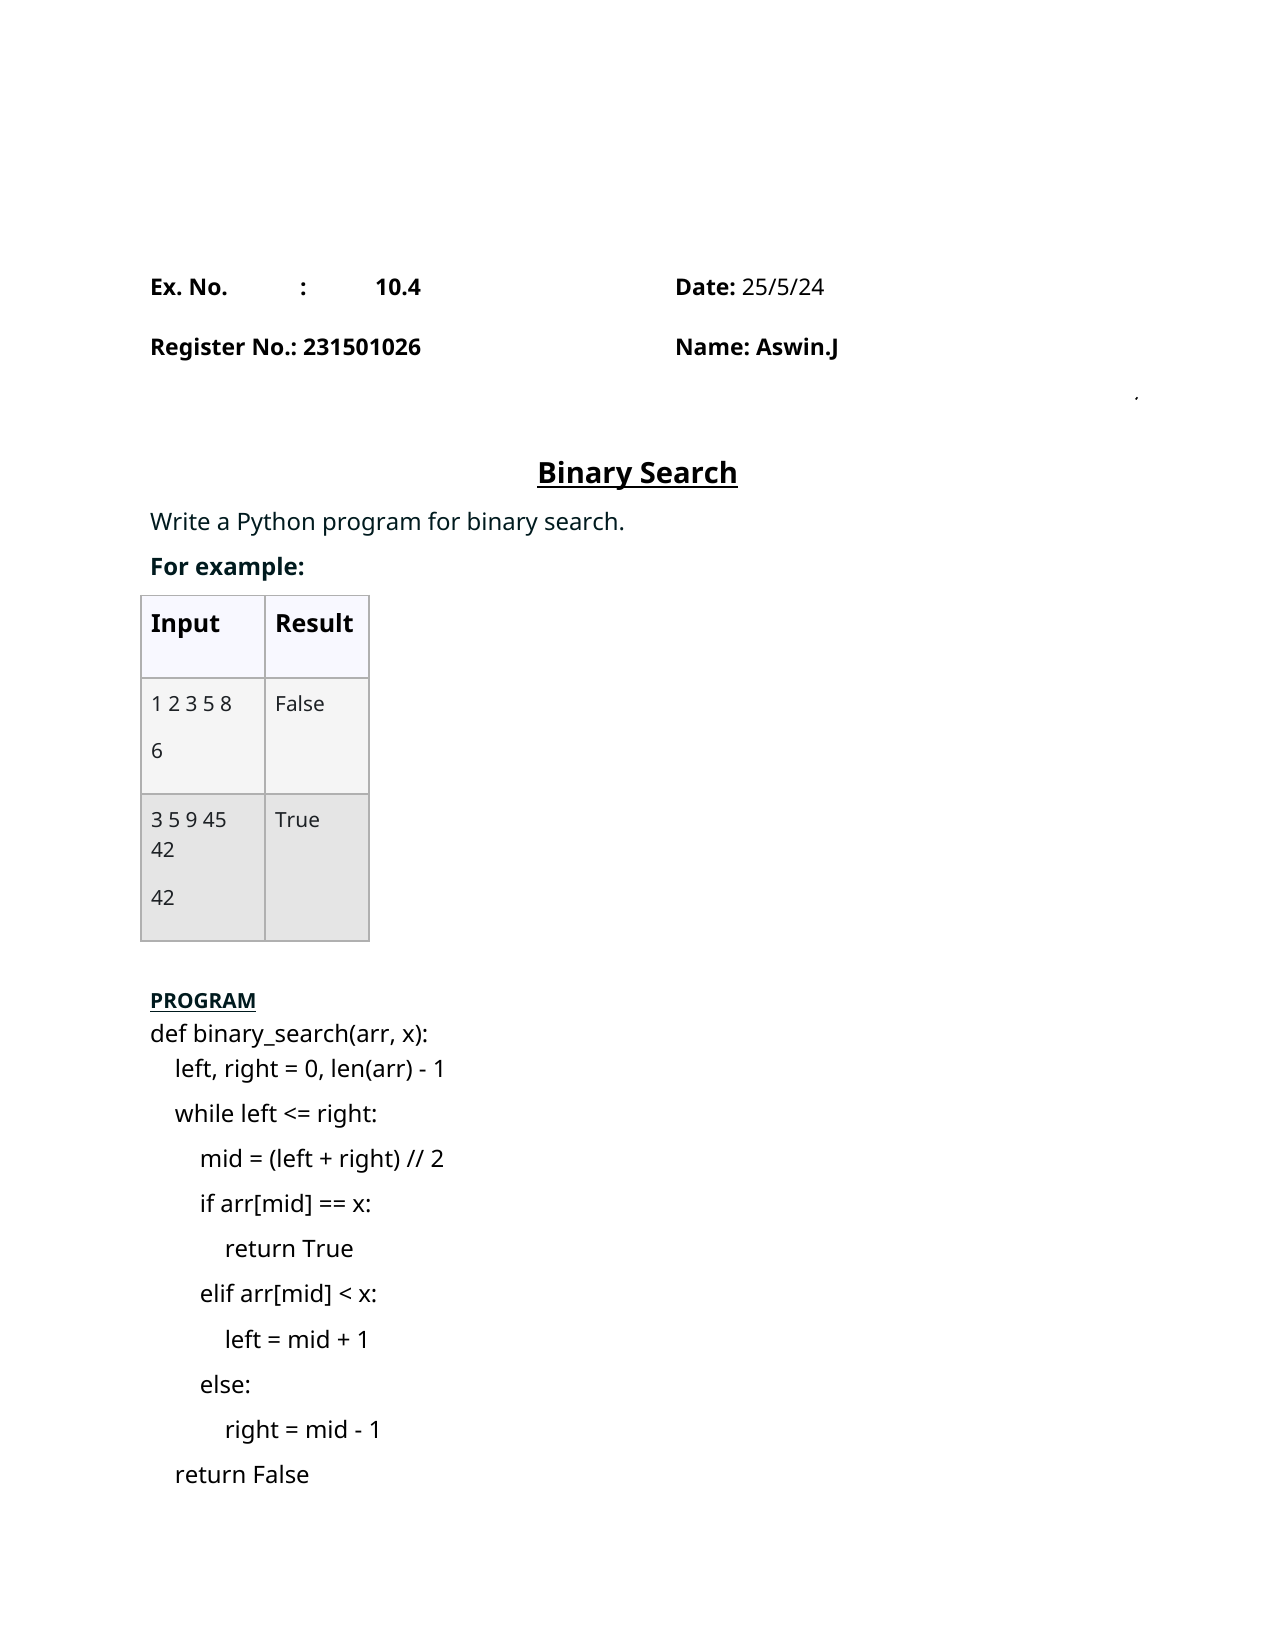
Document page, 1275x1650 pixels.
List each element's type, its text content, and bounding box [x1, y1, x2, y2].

text def binary_search(arr, x): [150, 1017, 1125, 1050]
table_cell True [266, 795, 368, 940]
text right = mid - 1 [150, 1413, 1125, 1445]
table_header Result [266, 596, 368, 677]
text left = mid + 1 [150, 1322, 1125, 1355]
text For example: [150, 549, 1125, 582]
text Ex. No. : 10.4 Date: 25/5/24 [150, 271, 1125, 302]
table_cell False [266, 679, 368, 793]
text return True [150, 1232, 1125, 1265]
text mid = (left + right) // 2 [150, 1142, 1125, 1174]
text else: [150, 1367, 1125, 1400]
table_cell 3 5 9 45 42 42 [142, 795, 264, 940]
text PROGRAM [150, 987, 1125, 1015]
text Binary Search [150, 452, 1125, 492]
table_cell 1 2 3 5 8 6 [142, 679, 264, 793]
text elif arr[mid] < x: [150, 1277, 1125, 1310]
text Write a Python program for binary search. [150, 504, 1125, 537]
text return False [150, 1458, 1125, 1490]
text if arr[mid] == x: [150, 1187, 1125, 1220]
text Register No.: 231501026 Name: Aswin.J [150, 331, 1125, 362]
text left, right = 0, len(arr) - 1 [150, 1052, 1125, 1084]
text while left <= right: [150, 1097, 1125, 1129]
table_header Input [142, 596, 264, 677]
